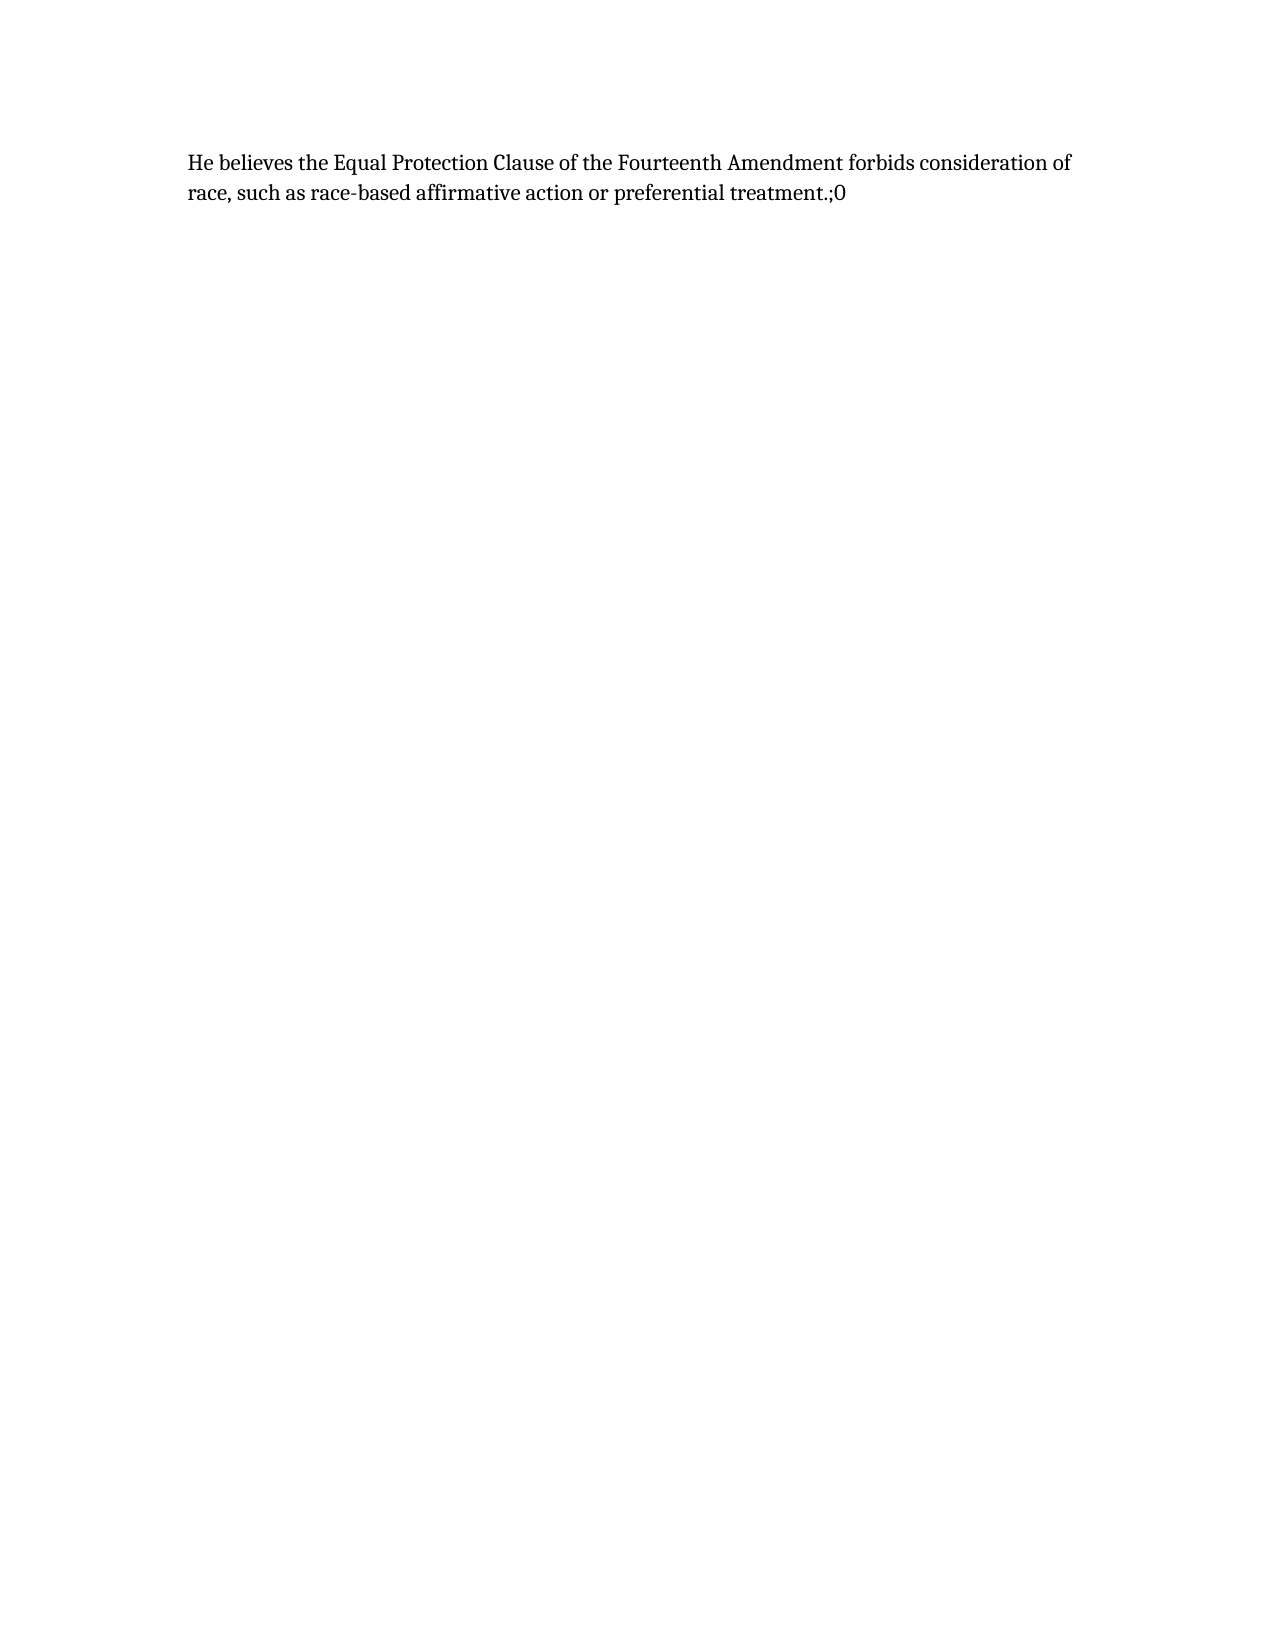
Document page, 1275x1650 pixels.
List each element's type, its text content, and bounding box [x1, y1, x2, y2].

text He believes the Equal Protection Clause of the Fourteenth Amendment forbids consideration of race, such as race-based affirmative action or preferential treatment.;0 [187, 150, 1087, 207]
